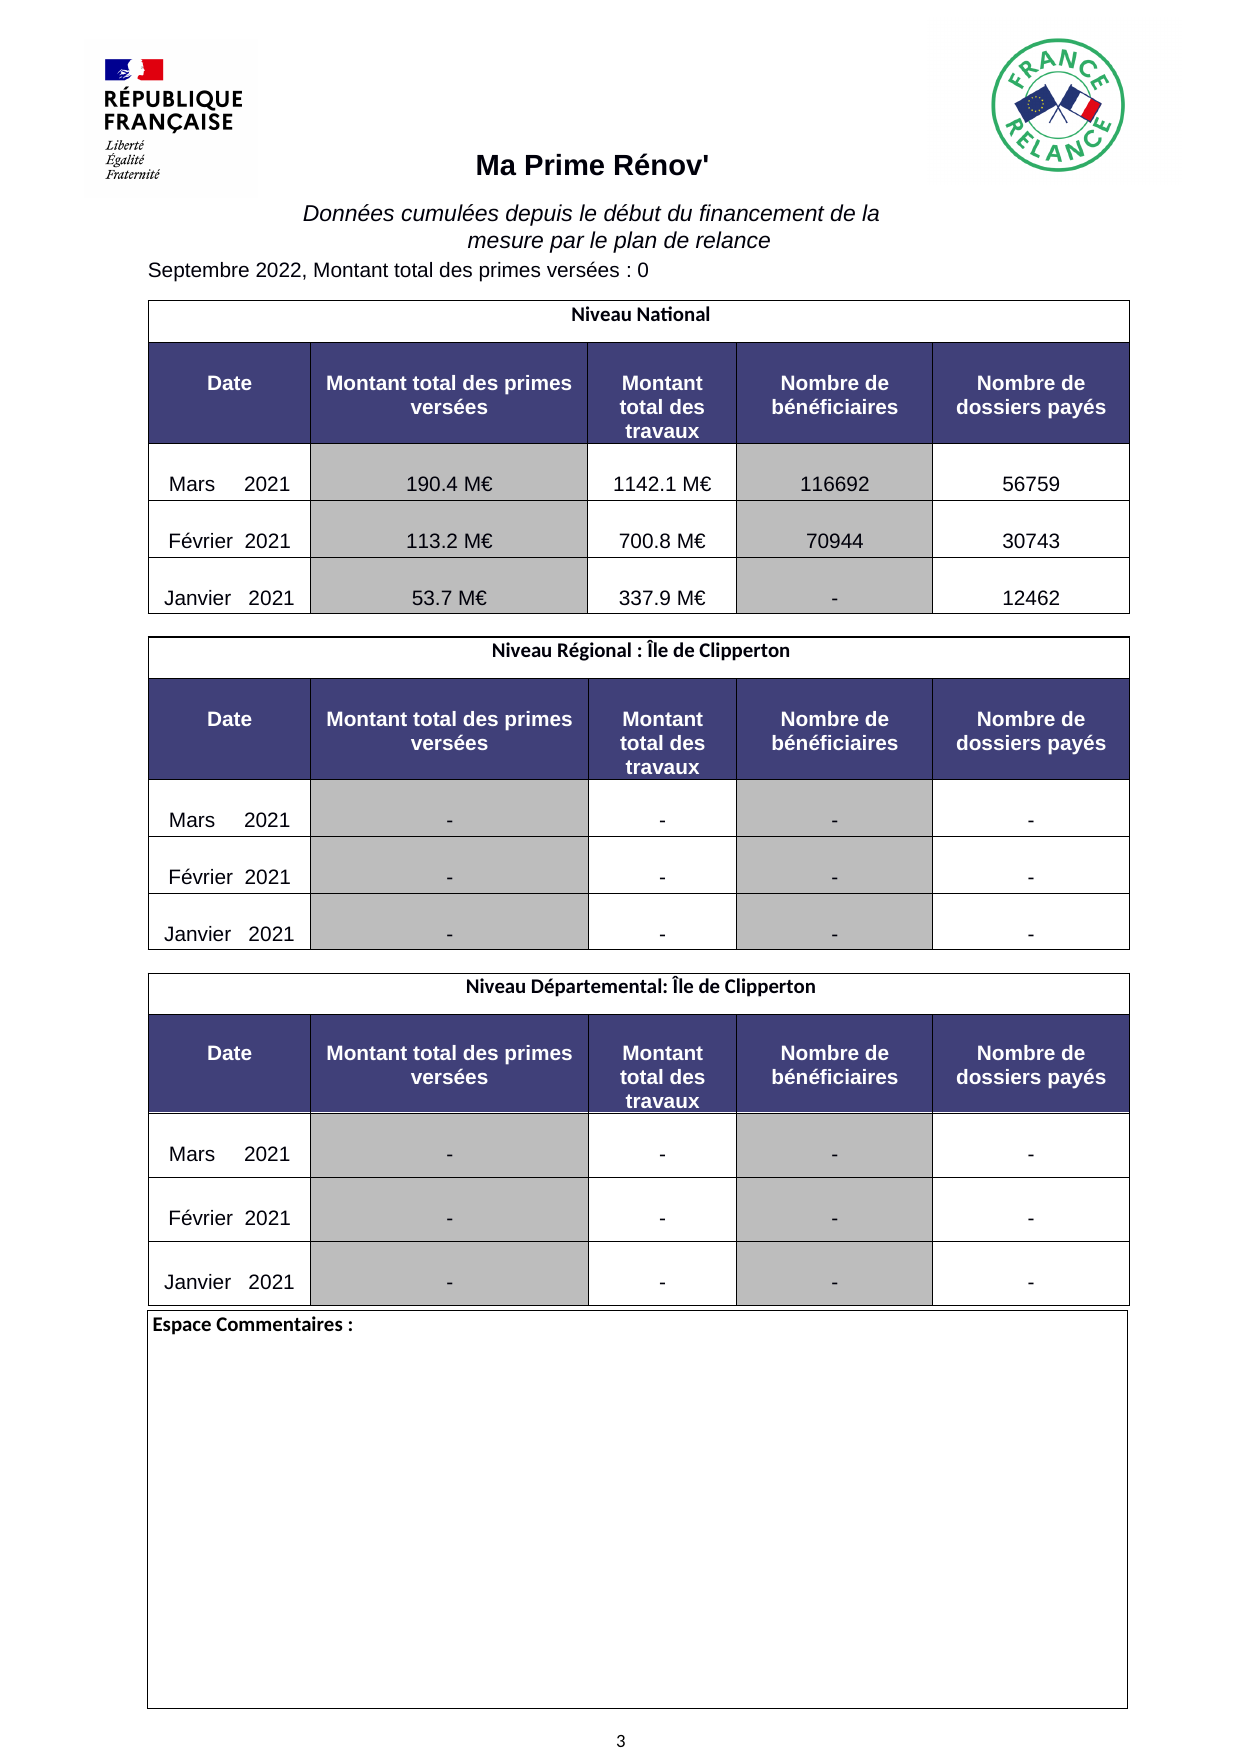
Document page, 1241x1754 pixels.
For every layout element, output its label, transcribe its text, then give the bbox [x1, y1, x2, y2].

table_cell - [933, 780, 1129, 836]
table_cell Montant total des primes versées [311, 679, 588, 779]
table_cell Montant total des primes versées [311, 1015, 588, 1112]
table_cell - [589, 1114, 736, 1177]
table_cell Date [149, 1015, 310, 1112]
table_cell 116692 [737, 444, 932, 500]
table_cell 30743 [933, 501, 1129, 557]
table_cell Février 2021 [149, 1178, 310, 1241]
table_header Niveau Départemental: Île de Clipperton [149, 974, 1129, 1014]
table_cell Montant total des travaux [588, 343, 736, 443]
table_cell 337.9 M€ [588, 558, 736, 613]
picture [926, 17, 1182, 185]
table_cell - [933, 837, 1129, 893]
table_cell Nombre de dossiers payés [933, 679, 1129, 779]
table_cell - [311, 894, 588, 949]
table_cell - [311, 1242, 588, 1305]
table_cell - [311, 1114, 588, 1177]
table_cell 190.4 M€ [311, 444, 587, 500]
table_cell Mars 2021 [149, 1114, 310, 1177]
table_cell Date [149, 679, 310, 779]
table_cell Février 2021 [149, 501, 310, 557]
table_cell Janvier 2021 [149, 558, 310, 613]
table_cell - [933, 1242, 1129, 1305]
picture [84, 39, 258, 197]
table_cell 12462 [933, 558, 1129, 613]
table_cell Mars 2021 [149, 444, 310, 500]
table_cell 53.7 M€ [311, 558, 587, 613]
table_cell - [737, 1242, 932, 1305]
table_cell Février 2021 [149, 837, 310, 893]
table_cell Nombre de bénéficiaires [737, 343, 932, 443]
table_cell Nombre de dossiers payés [933, 1015, 1129, 1112]
table_cell Janvier 2021 [149, 894, 310, 949]
table_cell Montant total des travaux [589, 679, 736, 779]
table_cell - [311, 780, 588, 836]
table_cell - [933, 1178, 1129, 1241]
table_cell - [589, 1178, 736, 1241]
table_cell 113.2 M€ [311, 501, 587, 557]
table_cell - [933, 894, 1129, 949]
text Septembre 2022, Montant total des primes versées : 0 [148, 258, 1093, 282]
table_cell - [737, 1178, 932, 1241]
table_cell 56759 [933, 444, 1129, 500]
table_cell - [737, 1114, 932, 1177]
text Données cumulées depuis le début du financement de la mesure par le plan de relance [148, 200, 1093, 253]
table_cell - [311, 1178, 588, 1241]
table_cell Date [149, 343, 310, 443]
table_cell - [589, 780, 736, 836]
table_cell - [737, 780, 932, 836]
table_cell Mars 2021 [149, 780, 310, 836]
table_cell Montant total des primes versées [311, 343, 587, 443]
table_cell Nombre de dossiers payés [933, 343, 1129, 443]
table_cell - [737, 894, 932, 949]
table_cell - [737, 837, 932, 893]
table_cell - [589, 837, 736, 893]
table_cell 700.8 M€ [588, 501, 736, 557]
table_cell 1142.1 M€ [588, 444, 736, 500]
text Ma Prime Rénov' [258, 148, 926, 181]
table_header Niveau Régional : Île de Clipperton [149, 638, 1129, 678]
table_cell - [589, 894, 736, 949]
table_cell 70944 [737, 501, 932, 557]
table_cell - [737, 558, 932, 613]
table_cell - [589, 1242, 736, 1305]
table_cell Montant total des travaux [589, 1015, 736, 1112]
table_cell Nombre de bénéficiaires [737, 679, 932, 779]
table_header Niveau National [149, 301, 1129, 342]
table_cell - [933, 1114, 1129, 1177]
table_cell Nombre de bénéficiaires [737, 1015, 932, 1112]
table_cell - [311, 837, 588, 893]
table_cell Janvier 2021 [149, 1242, 310, 1305]
